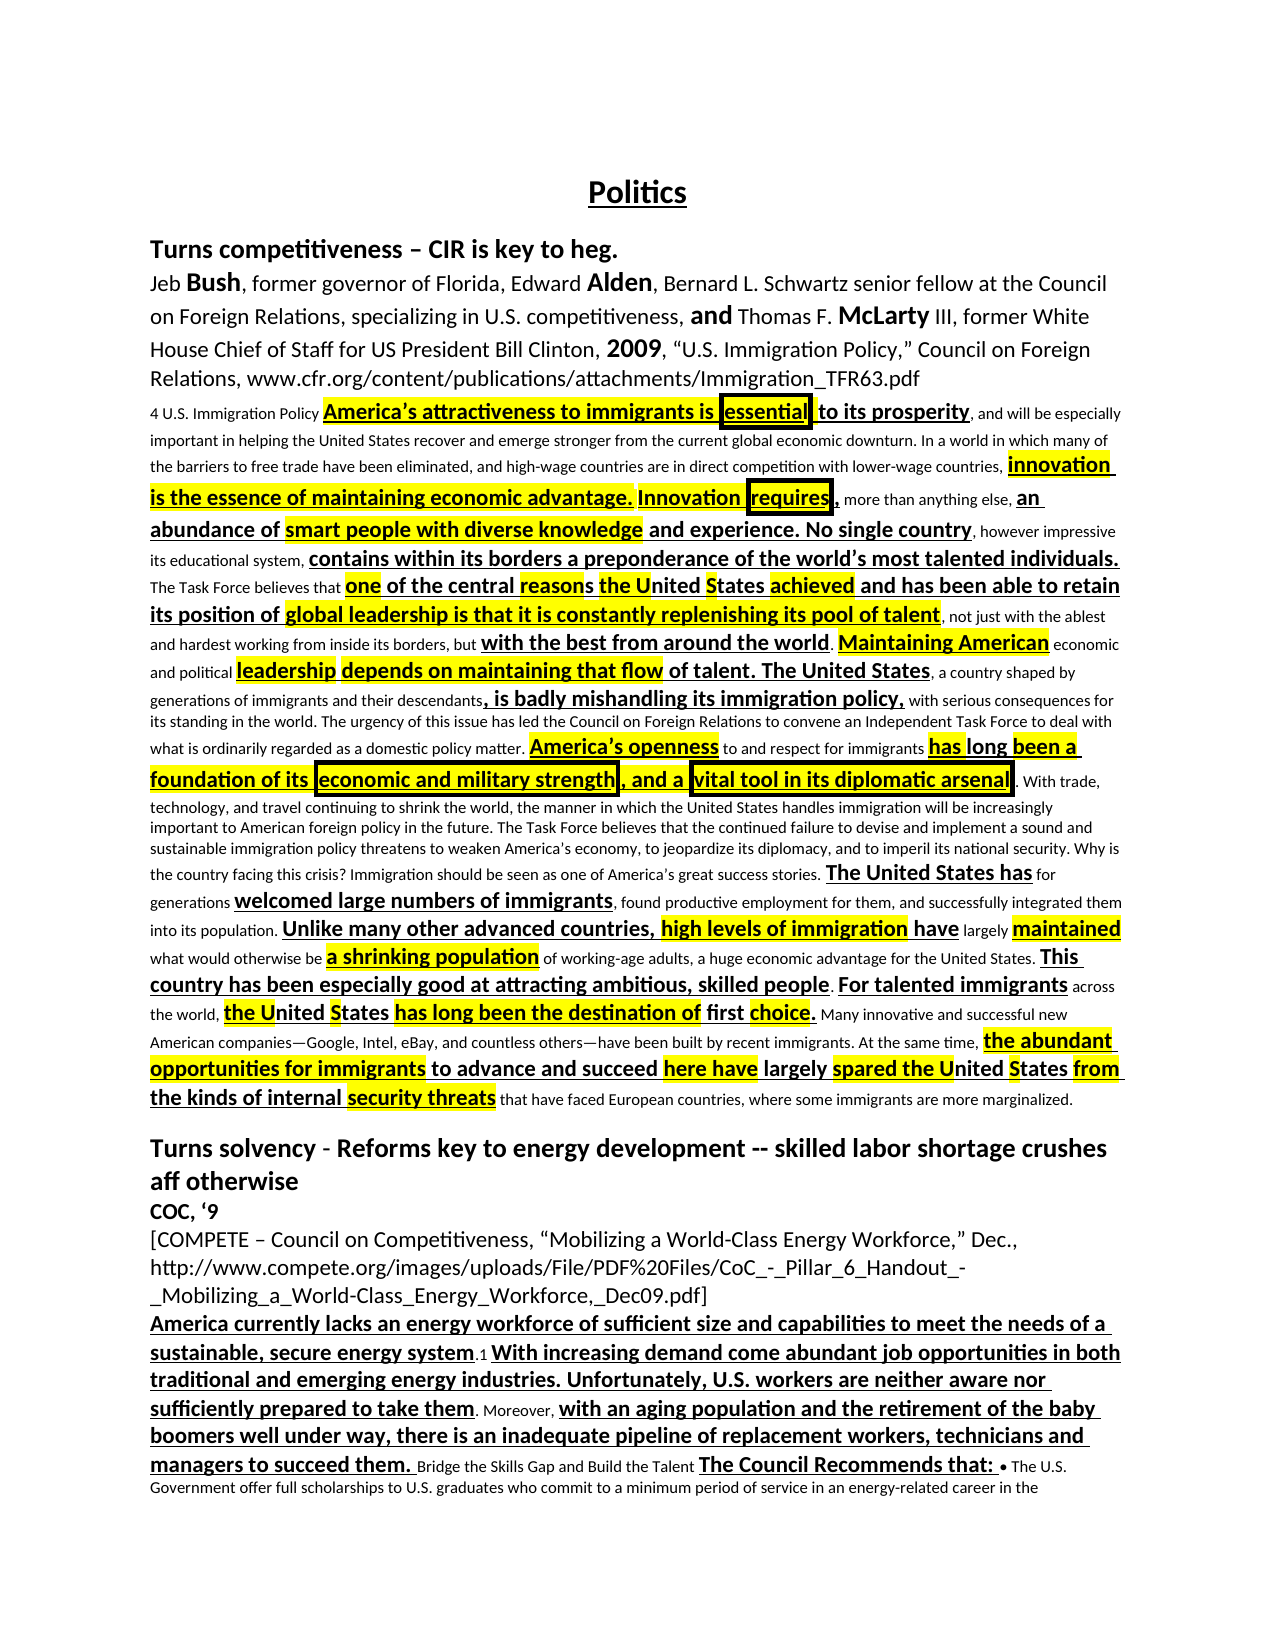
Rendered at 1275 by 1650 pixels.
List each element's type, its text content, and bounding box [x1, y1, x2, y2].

subtitle Turns solvency - Reforms key to energy development -- skilled labor shortage crushes aff otherwise [150, 1131, 1125, 1197]
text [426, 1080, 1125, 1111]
text 4 U.S. Immigration Policy America’s attractiveness to immigrants is essential to its prosperity, and will be especially important in helping the United States recover and emerge stronger from the current global economic downturn. In a world in which many of the barriers to free trade have been eliminated, and high-wage countries are in direct competition with lower-wage countries, innovation is the essence of maintaining economic advantage. Innovation requires, more than anything else, an abundance of smart people with diverse knowledge and experience. No single country, however impressive its educational system, contains within its borders a preponderance of the world’s most talented individuals. The Task Force believes that one of the central reasons the United States achieved and has been able to retain its position of global leadership is that it is constantly replenishing its pool of talent, not just with the ablest and hardest working from inside its borders, but with the best from around the world. Maintaining American economic and political leadership depends on maintaining that flow of talent. The United States, a country shaped by generations of immigrants and their descendants, is badly mishandling its immigration policy, with serious consequences for its standing in the world. The urgency of this issue has led the Council on Foreign Relations to convene an Independent Task Force to deal with what is ordinarily regarded as a domestic policy matter. America’s openness to and respect for immigrants has long been a foundation of its economic and military strength, and a vital tool in its diplomatic arsenal. With trade, technology, and travel continuing to shrink the world, the manner in which the United States handles immigration will be increasingly important to American foreign policy in the future. The Task Force believes that the continued failure to devise and implement a sound and sustainable immigration policy threatens to weaken America’s economy, to jeopardize its diplomacy, and to imperil its national security. Why is the country facing this crisis? Immigration should be seen as one of America’s great success stories. The United States has for generations welcomed large numbers of immigrants, found productive employment for them, and successfully integrated them into its population. Unlike many other advanced countries, high levels of immigration have largely maintained what would otherwise be a shrinking population of working-age adults, a huge economic advantage for the United States. This country has been especially good at attracting ambitious, skilled people. For talented immigrants across the world, the United States has long been the destination of first choice. Many innovative and successful new American companies—Google, Intel, eBay, and countless others—have been built by recent immigrants. At the same time, the abundant opportunities for immigrants to advance and succeed here have largely spared the United States from the kinds of internal security threats that have faced European countries, where some immigrants are more marginalized. [150, 392, 1125, 1079]
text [150, 1309, 1125, 1498]
text [COMPETE – Council on Competitiveness, “Mobilizing a World-Class Energy Workforce,” Dec., http://www.compete.org/images/uploads/File/PDF%20Files/CoC_-_Pillar_6_Handout_-_Mobilizing_a_World-Class_Energy_Workforce,_Dec09.pdf] [150, 1226, 1125, 1309]
subtitle Politics [150, 171, 1125, 212]
text Jeb Bush, former governor of Florida, Edward Alden, Bernard L. Schwartz senior fellow at the Council on Foreign Relations, specializing in U.S. competitiveness, and Thomas F. McLarty III, former White House Chief of Staff for US President Bill Clinton, 2009, “U.S. Immigration Policy,” Council on Foreign Relations, www.cfr.org/content/publications/attachments/Immigration_TFR63.pdf [150, 265, 1125, 392]
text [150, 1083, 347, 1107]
subtitle Turns competitiveness – CIR is key to heg. [150, 232, 1125, 265]
text COC, ‘9 [150, 1197, 1125, 1226]
